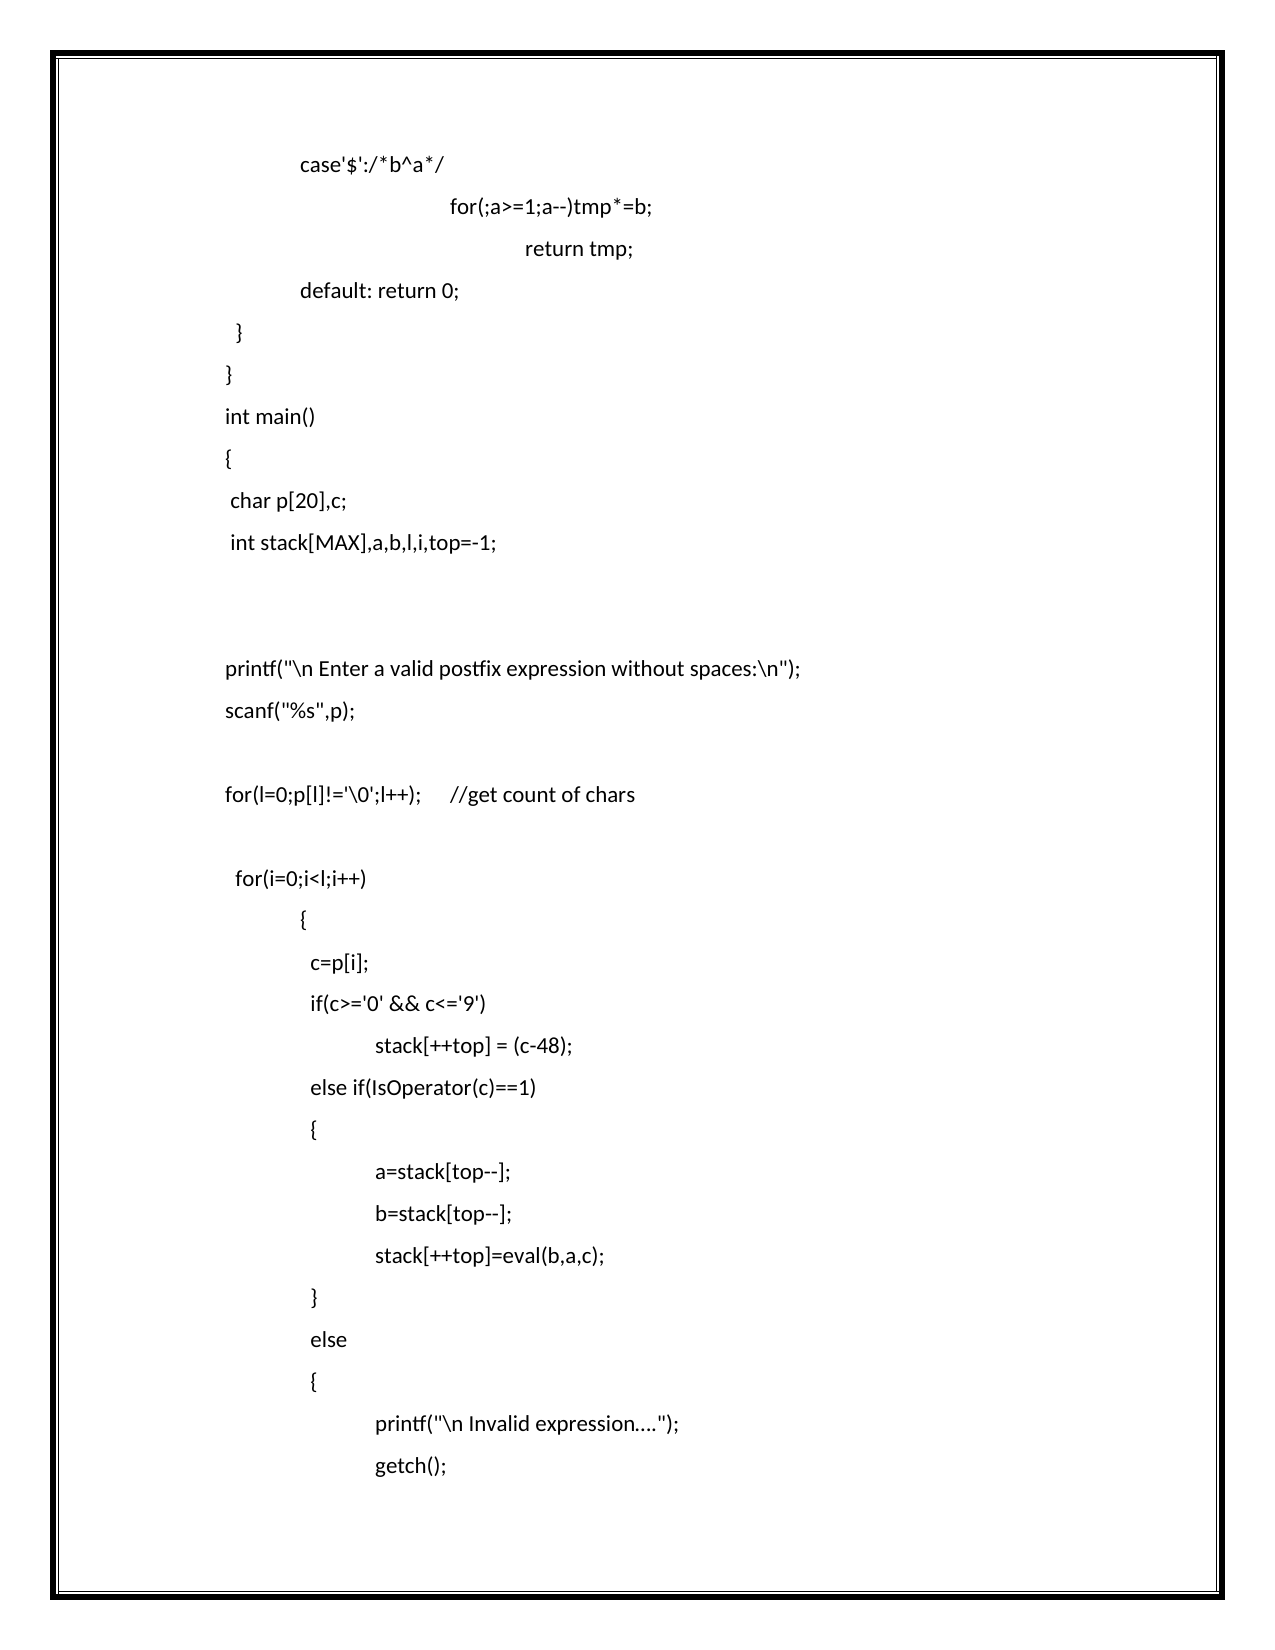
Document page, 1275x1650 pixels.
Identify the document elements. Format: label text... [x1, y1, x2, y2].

text b=stack[top--]; [225, 1199, 1125, 1227]
text int main() [225, 402, 1125, 430]
text scanf("%s",p); [225, 696, 1125, 724]
text case'$':/*b^a*/ [225, 150, 1125, 178]
text char p[20],c; [225, 486, 1125, 514]
text for(i=0;i<l;i++) [225, 864, 1125, 892]
text { [225, 906, 1125, 934]
text if(c>='0' && c<='9') [225, 989, 1125, 1018]
text { [225, 444, 1125, 472]
text } [225, 318, 1125, 346]
text { [225, 1116, 1125, 1143]
text int stack[MAX],a,b,l,i,top=-1; [225, 528, 1125, 556]
text } [225, 1283, 1125, 1311]
text default: return 0; [225, 276, 1125, 304]
text stack[++top] = (c-48); [225, 1032, 1125, 1059]
text printf("\n Enter a valid postfix expression without spaces:\n"); [225, 654, 1125, 682]
text stack[++top]=eval(b,a,c); [225, 1241, 1125, 1269]
text for(;a>=1;a--)tmp*=b; [225, 192, 1125, 220]
text else if(IsOperator(c)==1) [225, 1073, 1125, 1102]
text { [225, 1367, 1125, 1395]
text return tmp; [225, 234, 1125, 262]
text a=stack[top--]; [225, 1157, 1125, 1186]
text c=p[i]; [225, 948, 1125, 976]
text } [225, 360, 1125, 388]
text printf("\n Invalid expression…."); [225, 1409, 1125, 1437]
text else [225, 1325, 1125, 1353]
text getch(); [225, 1451, 1125, 1479]
text for(l=0;p[l]!='\0';l++); //get count of chars [225, 780, 1125, 808]
